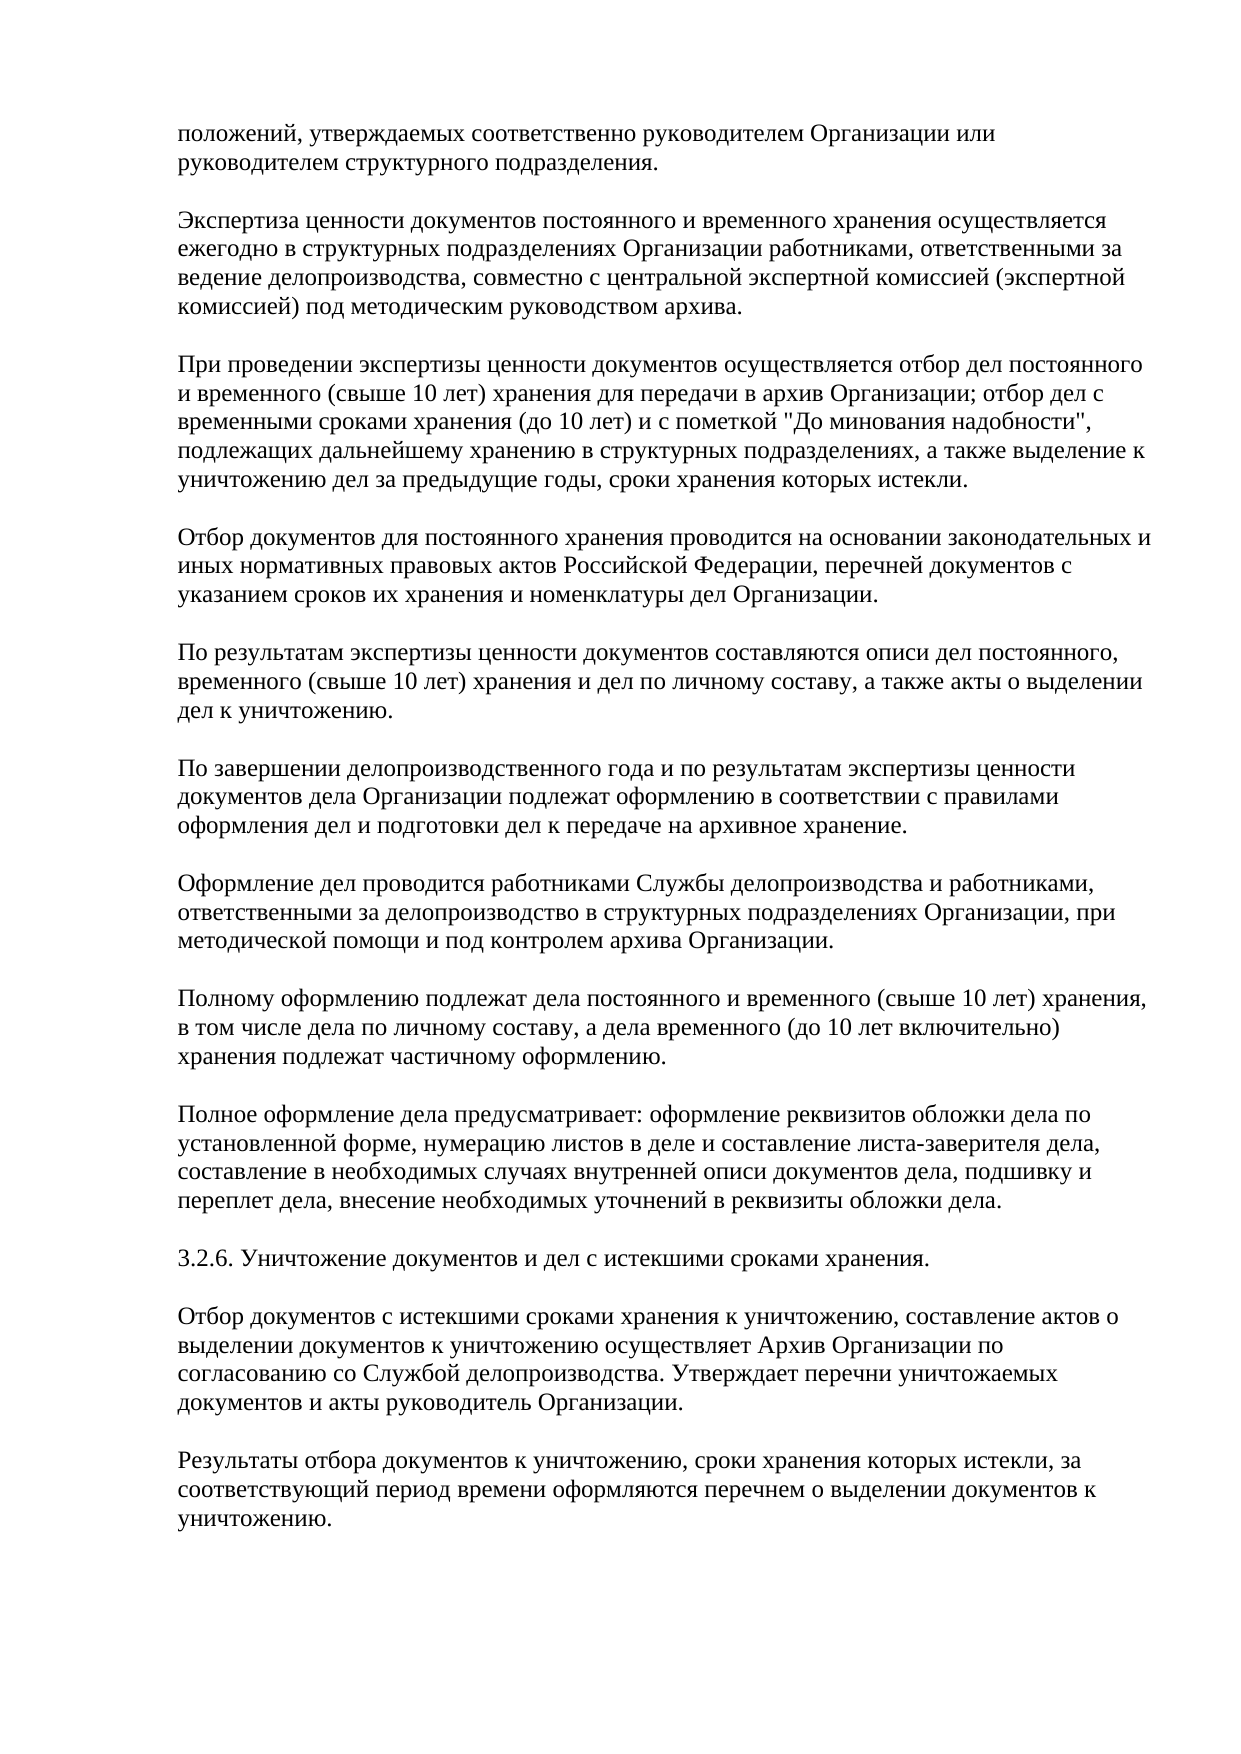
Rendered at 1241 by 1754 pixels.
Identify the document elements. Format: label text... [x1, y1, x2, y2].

text Полное оформление дела предусматривает: оформление реквизитов обложки дела по установленной форме, нумерацию листов в деле и составление листа-заверителя дела, составление в необходимых случаях внутренней описи документов дела, подшивку и переплет дела, внесение необходимых уточнений в реквизиты обложки дела. [177, 1099, 1152, 1214]
text Отбор документов для постоянного хранения проводится на основании законодательных и иных нормативных правовых актов Российской Федерации, перечней документов с указанием сроков их хранения и номенклатуры дел Организации. [177, 522, 1152, 608]
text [177, 118, 1152, 176]
text По завершении делопроизводственного года и по результатам экспертизы ценности документов дела Организации подлежат оформлению в соответствии с правилами оформления дел и подготовки дел к передаче на архивное хранение. [177, 753, 1152, 839]
text Экспертиза ценности документов постоянного и временного хранения осуществляется ежегодно в структурных подразделениях Организации работниками, ответственными за ведение делопроизводства, совместно с центральной экспертной комиссией (экспертной комиссией) под методическим руководством архива. [177, 205, 1152, 320]
text 3.2.6. Уничтожение документов и дел с истекшими сроками хранения. [177, 1243, 1152, 1272]
text По результатам экспертизы ценности документов составляются описи дел постоянного, временного (свыше 10 лет) хранения и дел по личному составу, а также акты о выделении дел к уничтожению. [177, 637, 1152, 723]
text Отбор документов с истекшими сроками хранения к уничтожению, составление актов о выделении документов к уничтожению осуществляет Архив Организации по согласованию со Службой делопроизводства. Утверждает перечни уничтожаемых документов и акты руководитель Организации. [177, 1301, 1152, 1416]
text Полному оформлению подлежат дела постоянного и временного (свыше 10 лет) хранения, в том числе дела по личному составу, а дела временного (до 10 лет включительно) хранения подлежат частичному оформлению. [177, 983, 1152, 1070]
text Оформление дел проводится работниками Службы делопроизводства и работниками, ответственными за делопроизводство в структурных подразделениях Организации, при методической помощи и под контролем архива Организации. [177, 868, 1152, 954]
text Результаты отбора документов к уничтожению, сроки хранения которых истекли, за соответствующий период времени оформляются перечнем о выделении документов к уничтожению. [177, 1445, 1152, 1531]
text При проведении экспертизы ценности документов осуществляется отбор дел постоянного и временного (свыше 10 лет) хранения для передачи в архив Организации; отбор дел с временными сроками хранения (до 10 лет) и с пометкой "До минования надобности", подлежащих дальнейшему хранению в структурных подразделениях, а также выделение к уничтожению дел за предыдущие годы, сроки хранения которых истекли. [177, 349, 1152, 493]
